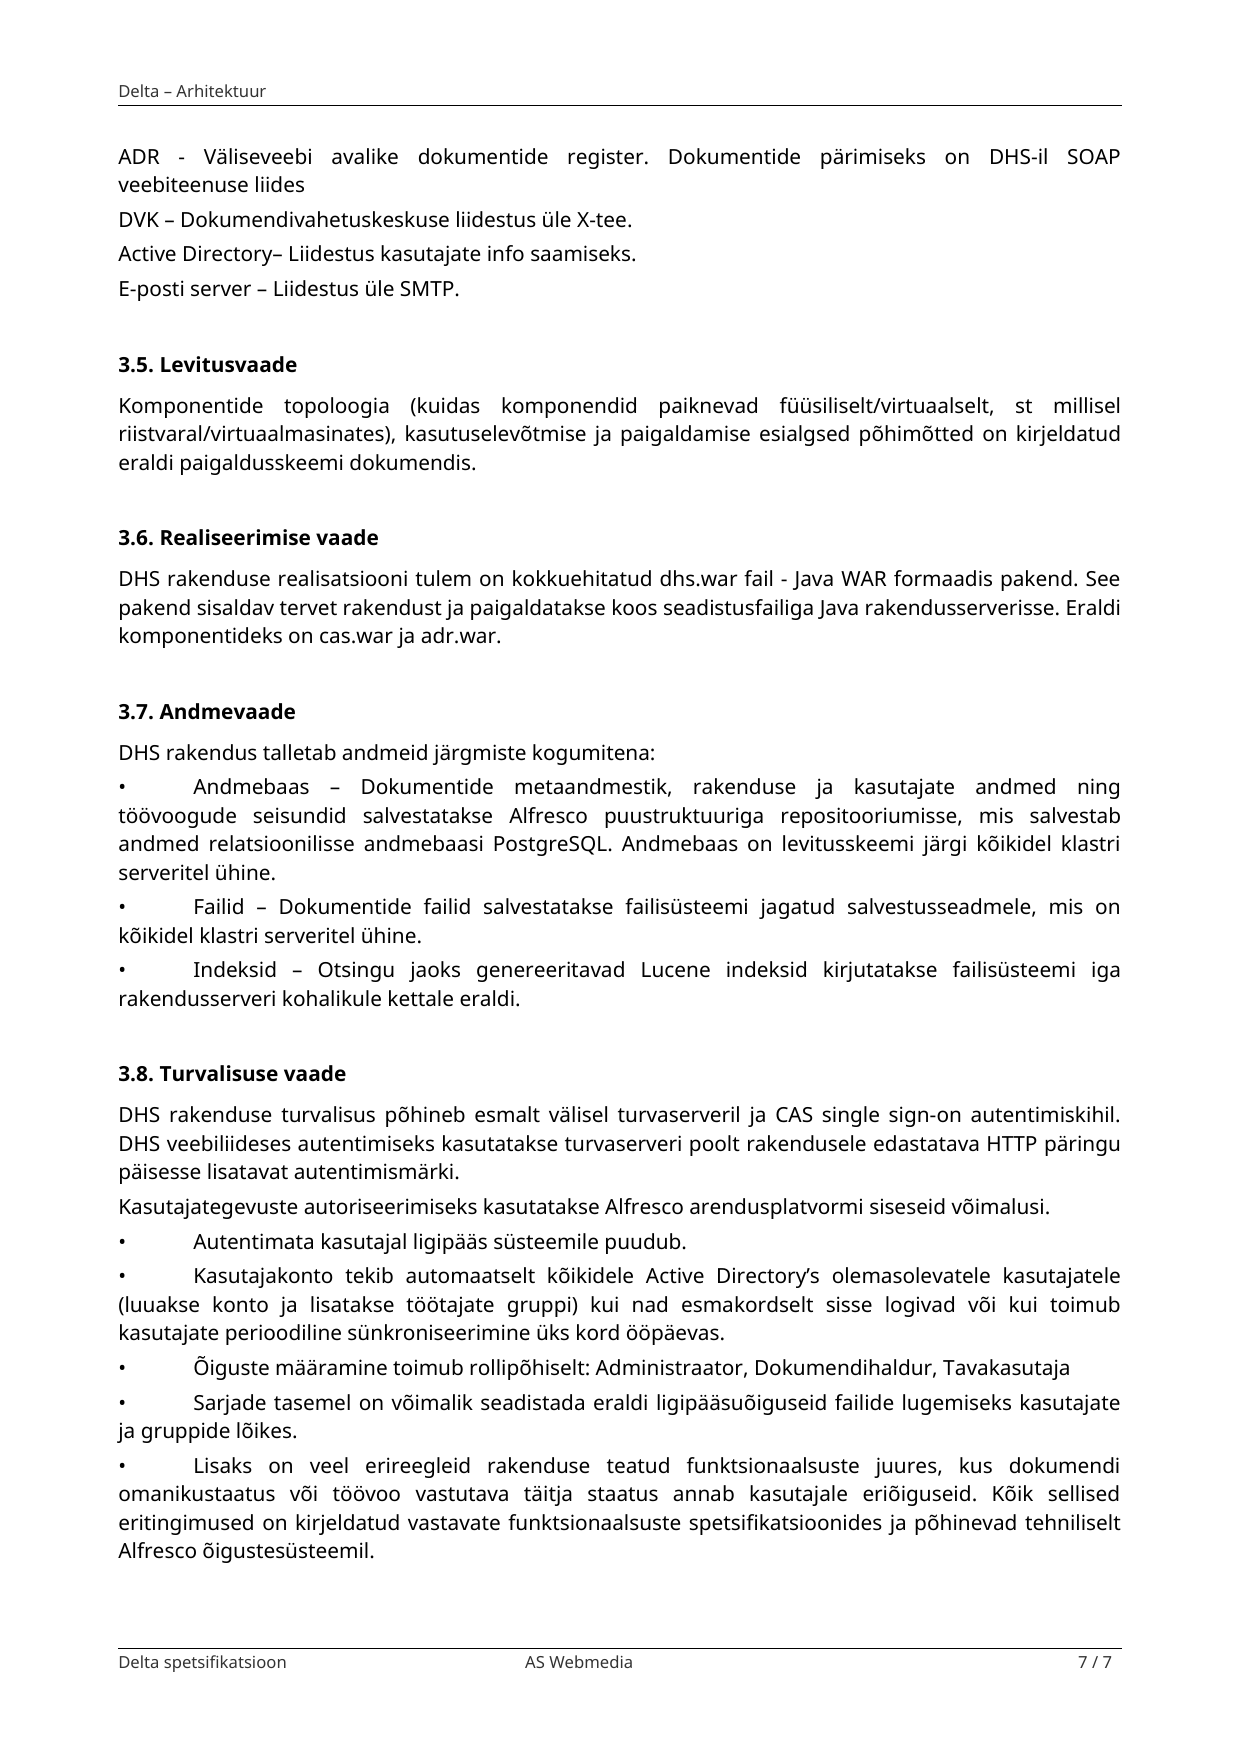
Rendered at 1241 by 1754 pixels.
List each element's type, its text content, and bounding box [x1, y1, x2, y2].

subtitle Levitusvaade [118, 350, 1122, 378]
subtitle Turvalisuse vaade [118, 1059, 1122, 1088]
text • Kasutajakonto tekib automaatselt kõikidele Active Directory’s olemasolevatele kasutajatele (luuakse konto ja lisatakse töötajate gruppi) kui nad esmakordselt sisse logivad või kui toimub kasutajate perioodiline sünkroniseerimine üks kord ööpäevas. [118, 1261, 1122, 1347]
subtitle Andmevaade [118, 697, 1122, 725]
text • Indeksid – Otsingu jaoks genereeritavad Lucene indeksid kirjutatakse failisüsteemi iga rakendusserveri kohalikule kettale eraldi. [118, 956, 1122, 1012]
text Komponentide topoloogia (kuidas komponendid paiknevad füüsiliselt/virtuaalselt, st millisel riistvaral/virtuaalmasinates), kasutuselevõtmise ja paigaldamise esialgsed põhimõtted on kirjeldatud eraldi paigaldusskeemi dokumendis. [118, 391, 1122, 476]
text • Autentimata kasutajal ligipääs süsteemile puudub. [118, 1227, 1122, 1255]
text DHS rakenduse realisatsiooni tulem on kokkuehitatud dhs.war fail - Java WAR formaadis pakend. See pakend sisaldav tervet rakendust ja paigaldatakse koos seadistusfailiga Java rakendusserverisse. Eraldi komponentideks on cas.war ja adr.war. [118, 564, 1122, 649]
text • Sarjade tasemel on võimalik seadistada eraldi ligipääsuõiguseid failide lugemiseks kasutajate ja gruppide lõikes. [118, 1388, 1122, 1444]
text E-posti server – Liidestus üle SMTP. [118, 274, 1122, 303]
subtitle Realiseerimise vaade [118, 523, 1122, 552]
text • Failid – Dokumentide failid salvestatakse failisüsteemi jagatud salvestusseadmele, mis on kõikidel klastri serveritel ühine. [118, 892, 1122, 949]
text DHS rakenduse turvalisus põhineb esmalt välisel turvaserveril ja CAS single sign-on autentimiskihil. DHS veebiliideses autentimiseks kasutatakse turvaserveri poolt rakendusele edastatava HTTP päringu päisesse lisatavat autentimismärki. [118, 1101, 1122, 1186]
text DHS rakendus talletab andmeid järgmiste kogumitena: [118, 738, 1122, 766]
text Kasutajategevuste autoriseerimiseks kasutatakse Alfresco arendusplatvormi siseseid võimalusi. [118, 1192, 1122, 1221]
text Active Directory– Liidestus kasutajate info saamiseks. [118, 239, 1122, 268]
text ADR - Väliseveebi avalike dokumentide register. Dokumentide pärimiseks on DHS-il SOAP veebiteenuse liides [118, 142, 1122, 199]
text • Lisaks on veel erireegleid rakenduse teatud funktsionaalsuste juures, kus dokumendi omanikustaatus või töövoo vastutava täitja staatus annab kasutajale eriõiguseid. Kõik sellised eritingimused on kirjeldatud vastavate funktsionaalsuste spetsifikatsioonides ja põhinevad tehniliselt Alfresco õigustesüsteemil. [118, 1451, 1122, 1564]
text DVK – Dokumendivahetuskeskuse liidestus üle X-tee. [118, 205, 1122, 233]
text • Õiguste määramine toimub rollipõhiselt: Administraator, Dokumendihaldur, Tavakasutaja [118, 1353, 1122, 1381]
text • Andmebaas – Dokumentide metaandmestik, rakenduse ja kasutajate andmed ning töövoogude seisundid salvestatakse Alfresco puustruktuuriga repositooriumisse, mis salvestab andmed relatsioonilisse andmebaasi PostgreSQL. Andmebaas on levitusskeemi järgi kõikidel klastri serveritel ühine. [118, 772, 1122, 886]
